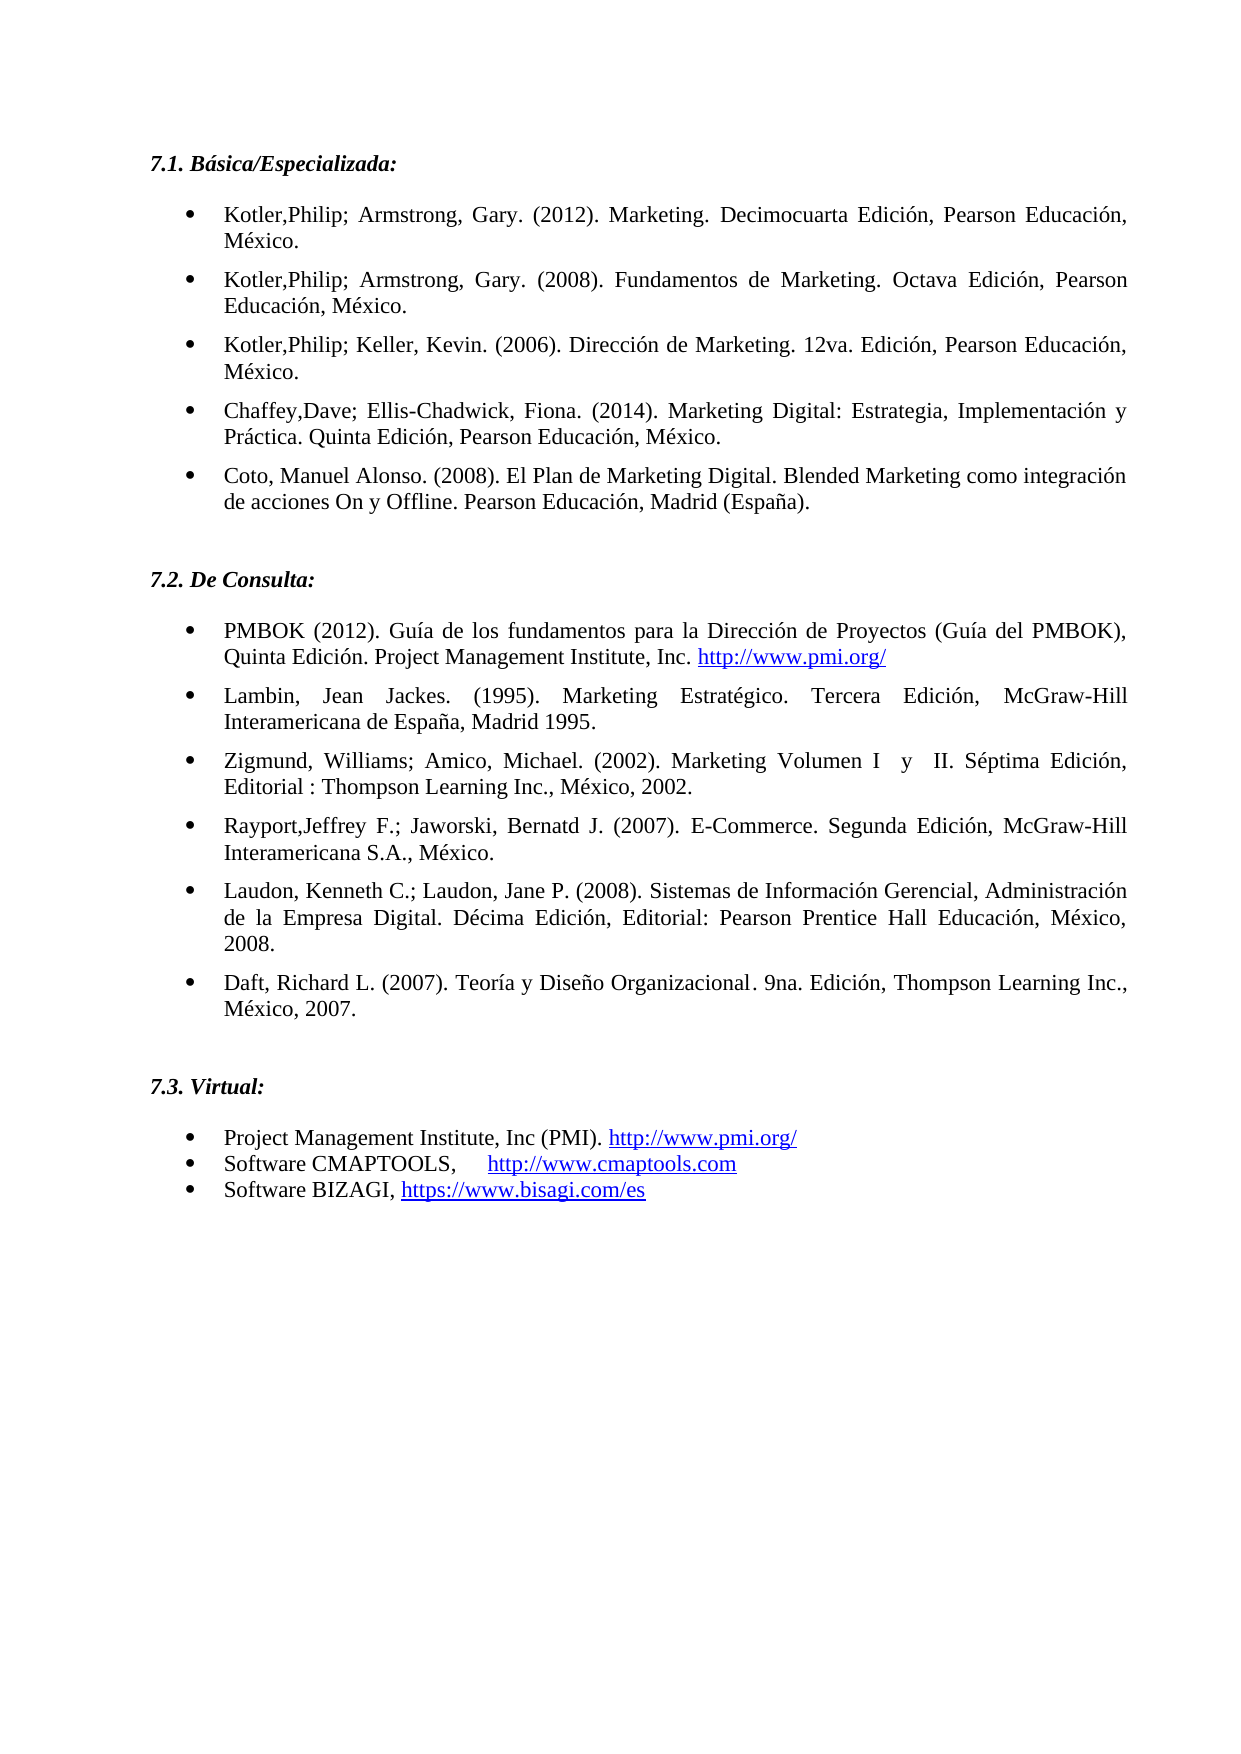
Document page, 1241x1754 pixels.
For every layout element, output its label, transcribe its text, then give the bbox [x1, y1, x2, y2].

list Chaffey,Dave; Ellis-Chadwick, Fiona. (2014). Marketing Digital: Estrategia, Implementación y Práctica. Quinta Edición, Pearson Educación, México. [186, 397, 1128, 449]
list Project Management Institute, Inc (PMI). http://www.pmi.org/ [186, 1124, 1128, 1150]
list Kotler,Philip; Armstrong, Gary. (2012). Marketing. Decimocuarta Edición, Pearson Educación, México. [186, 201, 1128, 254]
list Kotler,Philip; Keller, Kevin. (2006). Dirección de Marketing. 12va. Edición, Pearson Educación, México. [186, 331, 1128, 384]
list Rayport,Jeffrey F.; Jaworski, Bernatd J. (2007). E-Commerce. Segunda Edición, McGraw-Hill Interamericana S.A., México. [186, 812, 1128, 865]
text 7.2. De Consulta: [150, 566, 1128, 592]
list Software CMAPTOOLS, http://www.cmaptools.com [186, 1150, 1128, 1177]
text 7.3. Virtual: [150, 1073, 1128, 1099]
list Kotler,Philip; Armstrong, Gary. (2008). Fundamentos de Marketing. Octava Edición, Pearson Educación, México. [186, 266, 1128, 319]
text 7.1. Básica/Especializada: [150, 150, 1128, 176]
list Daft, Richard L. (2007). Teoría y Diseño Organizacional. 9na. Edición, Thompson Learning Inc., México, 2007. [186, 969, 1128, 1022]
list Laudon, Kenneth C.; Laudon, Jane P. (2008). Sistemas de Información Gerencial, Administración de la Empresa Digital. Décima Edición, Editorial: Pearson Prentice Hall Educación, México, 2008. [186, 877, 1128, 957]
list Zigmund, Williams; Amico, Michael. (2002). Marketing Volumen I y II. Séptima Edición, Editorial : Thompson Learning Inc., México, 2002. [186, 747, 1128, 800]
list Lambin, Jean Jackes. (1995). Marketing Estratégico. Tercera Edición, McGraw-Hill Interamericana de España, Madrid 1995. [186, 682, 1128, 734]
list Coto, Manuel Alonso. (2008). El Plan de Marketing Digital. Blended Marketing como integración de acciones On y Offline. Pearson Educación, Madrid (España). [186, 462, 1128, 514]
list Software BIZAGI, https://www.bisagi.com/es [186, 1177, 1128, 1203]
list PMBOK (2012). Guía de los fundamentos para la Dirección de Proyectos (Guía del PMBOK), Quinta Edición. Project Management Institute, Inc. http://www.pmi.org/ [186, 617, 1128, 669]
